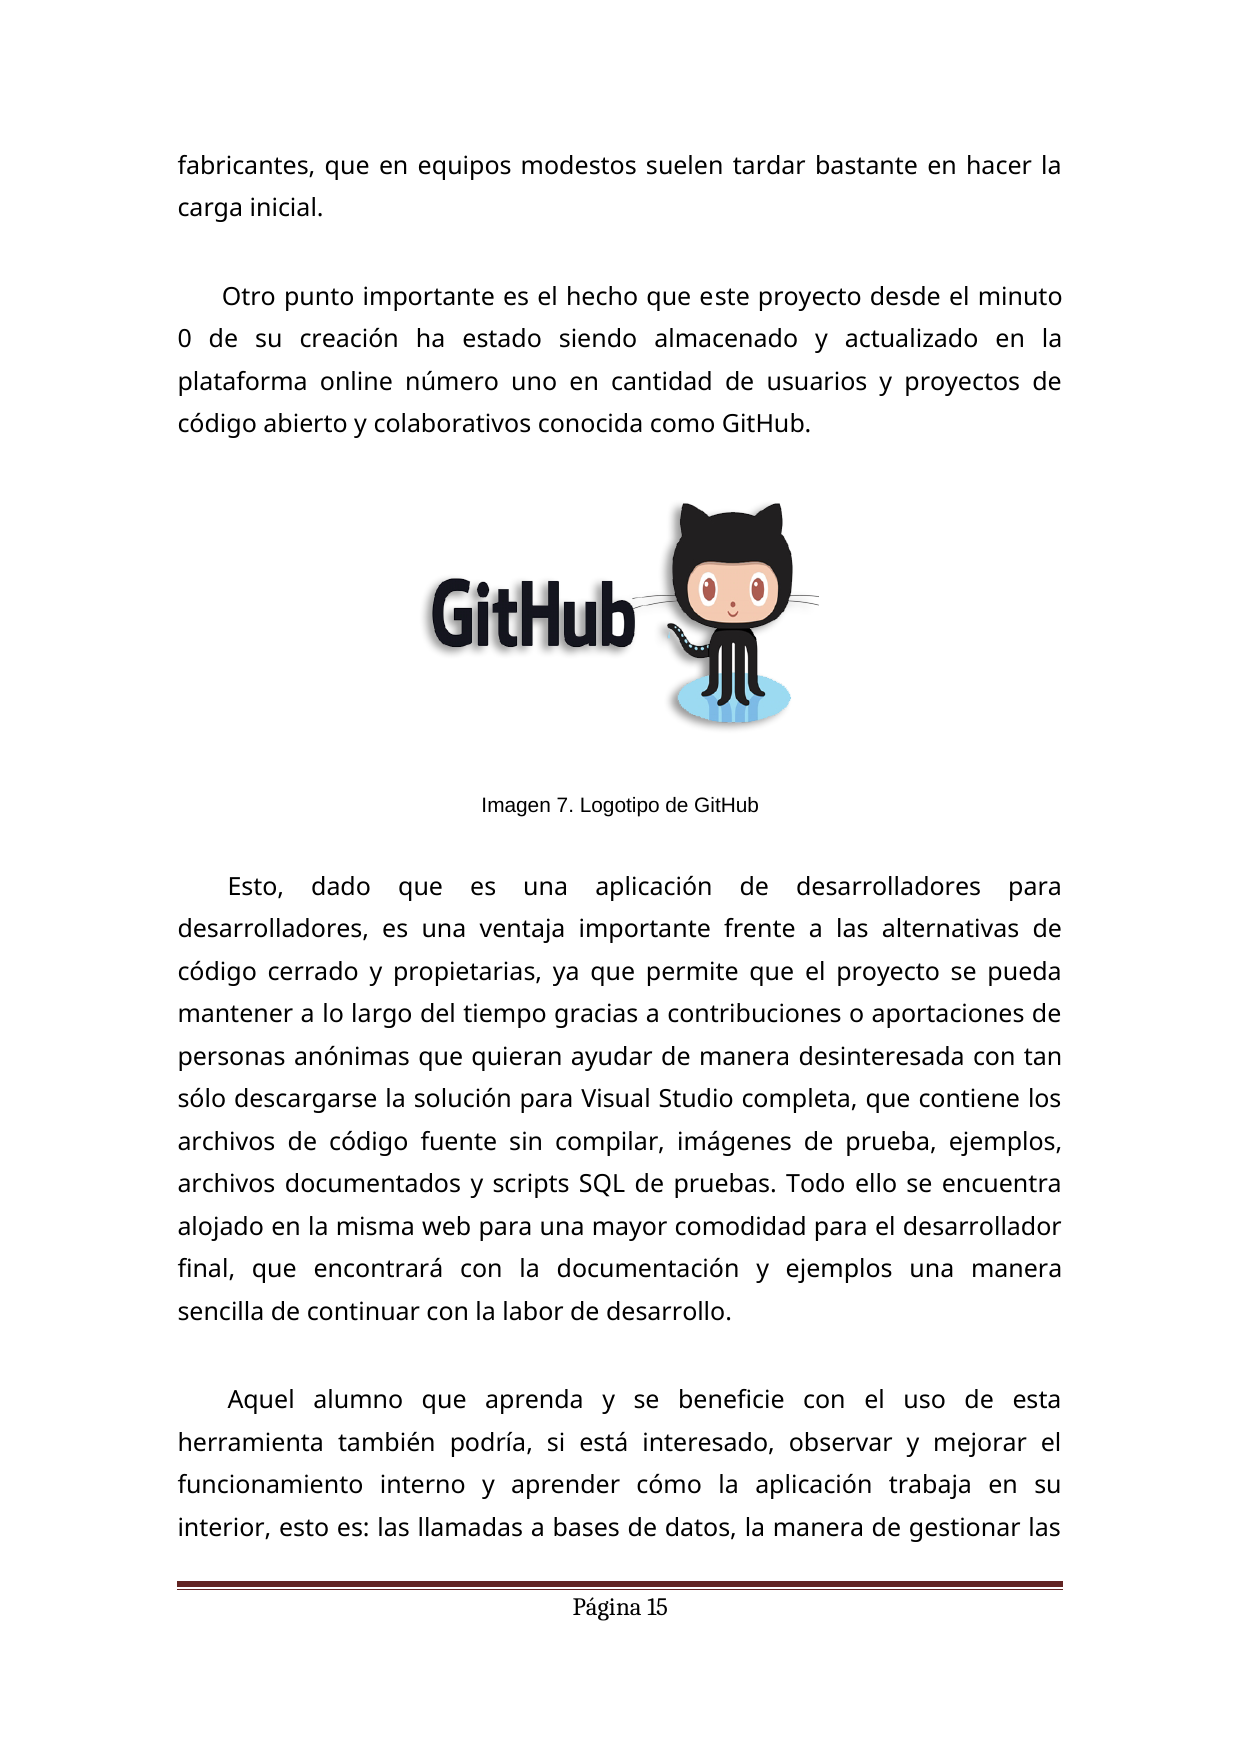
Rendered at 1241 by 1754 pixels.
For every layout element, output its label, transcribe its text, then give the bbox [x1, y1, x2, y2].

text Esto, dado que es una aplicación de desarrolladores para desarrolladores, es una ventaja importante frente a las alternativas de código cerrado y propietarias, ya que permite que el proyecto se pueda mantener a lo largo del tiempo gracias a contribuciones o aportaciones de personas anónimas que quieran ayudar de manera desinteresada con tan sólo descargarse la solución para Visual Studio completa, que contiene los archivos de código fuente sin compilar, imágenes de prueba, ejemplos, archivos documentados y scripts SQL de pruebas. Todo ello se encuentra alojado en la misma web para una mayor comodidad para el desarrollador final, que encontrará con la documentación y ejemplos una manera sencilla de continuar con la labor de desarrollo. [177, 869, 1063, 1328]
text Imagen 7. Logotipo de GitHub [177, 793, 1063, 817]
picture [418, 503, 819, 723]
text Otro punto importante es el hecho que este proyecto desde el minuto 0 de su creación ha estado siendo almacenado y actualizado en la plataforma online número uno en cantidad de usuarios y proyectos de código abierto y colaborativos conocida como GitHub. [177, 278, 1063, 440]
